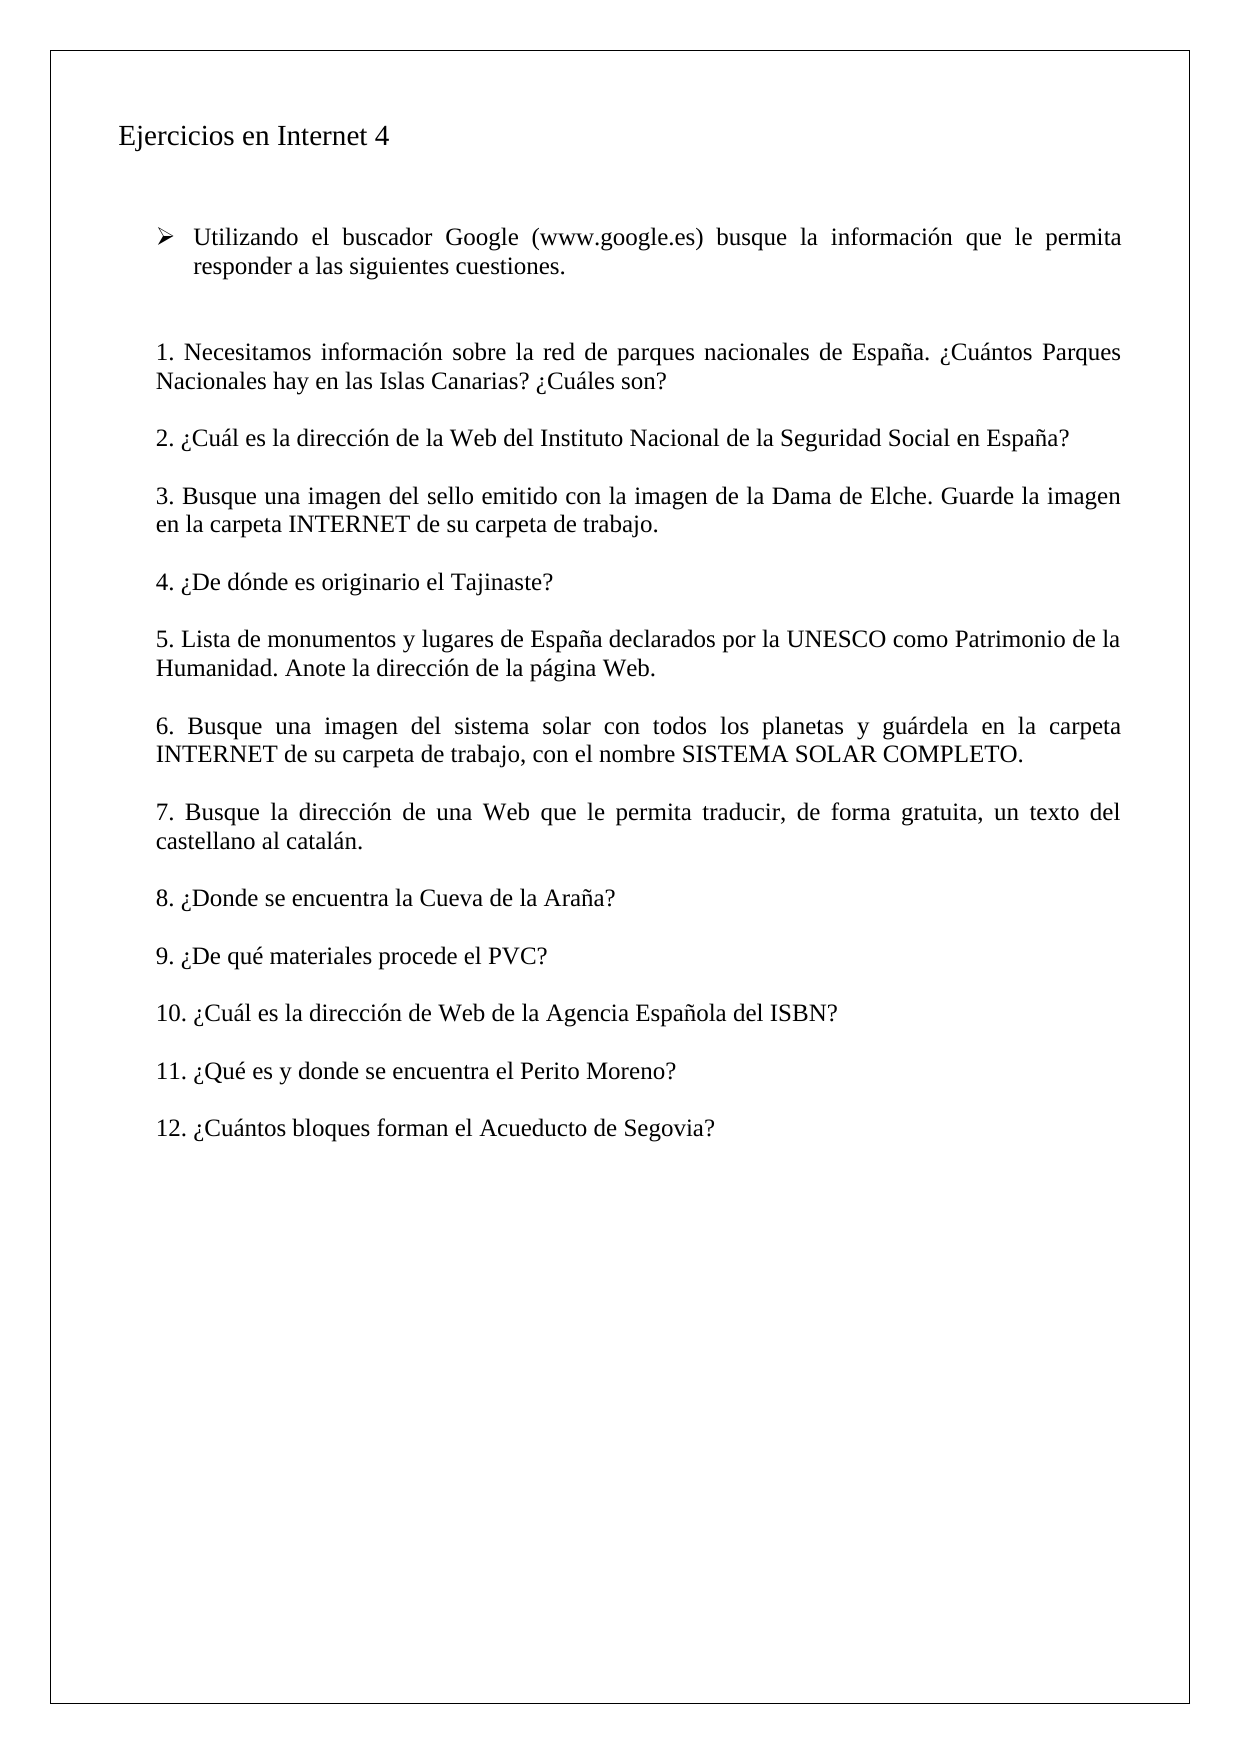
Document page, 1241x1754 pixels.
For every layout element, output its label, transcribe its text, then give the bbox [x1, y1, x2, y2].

text 4. ¿De dónde es originario el Tajinaste? [156, 567, 1122, 596]
text 3. Busque una imagen del sello emitido con la imagen de la Dama de Elche. Guarde la imagen en la carpeta INTERNET de su carpeta de trabajo. [156, 481, 1122, 538]
text 9. ¿De qué materiales procede el PVC? [156, 941, 1122, 969]
text 11. ¿Qué es y donde se encuentra el Perito Moreno? [156, 1056, 1122, 1084]
text 8. ¿Donde se encuentra la Cueva de la Araña? [156, 883, 1122, 912]
list Utilizando el buscador Google (www.google.es) busque la información que le permita responder a las siguientes cuestiones. [156, 222, 1122, 279]
text Ejercicios en Internet 4 [118, 118, 1122, 152]
text 1. Necesitamos información sobre la red de parques nacionales de España. ¿Cuántos Parques Nacionales hay en las Islas Canarias? ¿Cuáles son? [156, 337, 1122, 394]
text 10. ¿Cuál es la dirección de Web de la Agencia Española del ISBN? [156, 998, 1122, 1027]
text 2. ¿Cuál es la dirección de la Web del Instituto Nacional de la Seguridad Social en España? [156, 423, 1122, 452]
text 12. ¿Cuántos bloques forman el Acueducto de Segovia? [156, 1113, 1122, 1142]
text 6. Busque una imagen del sistema solar con todos los planetas y guárdela en la carpeta INTERNET de su carpeta de trabajo, con el nombre SISTEMA SOLAR COMPLETO. [156, 711, 1122, 768]
text 7. Busque la dirección de una Web que le permita traducir, de forma gratuita, un texto del castellano al catalán. [156, 797, 1122, 854]
text 5. Lista de monumentos y lugares de España declarados por la UNESCO como Patrimonio de la Humanidad. Anote la dirección de la página Web. [156, 624, 1122, 682]
